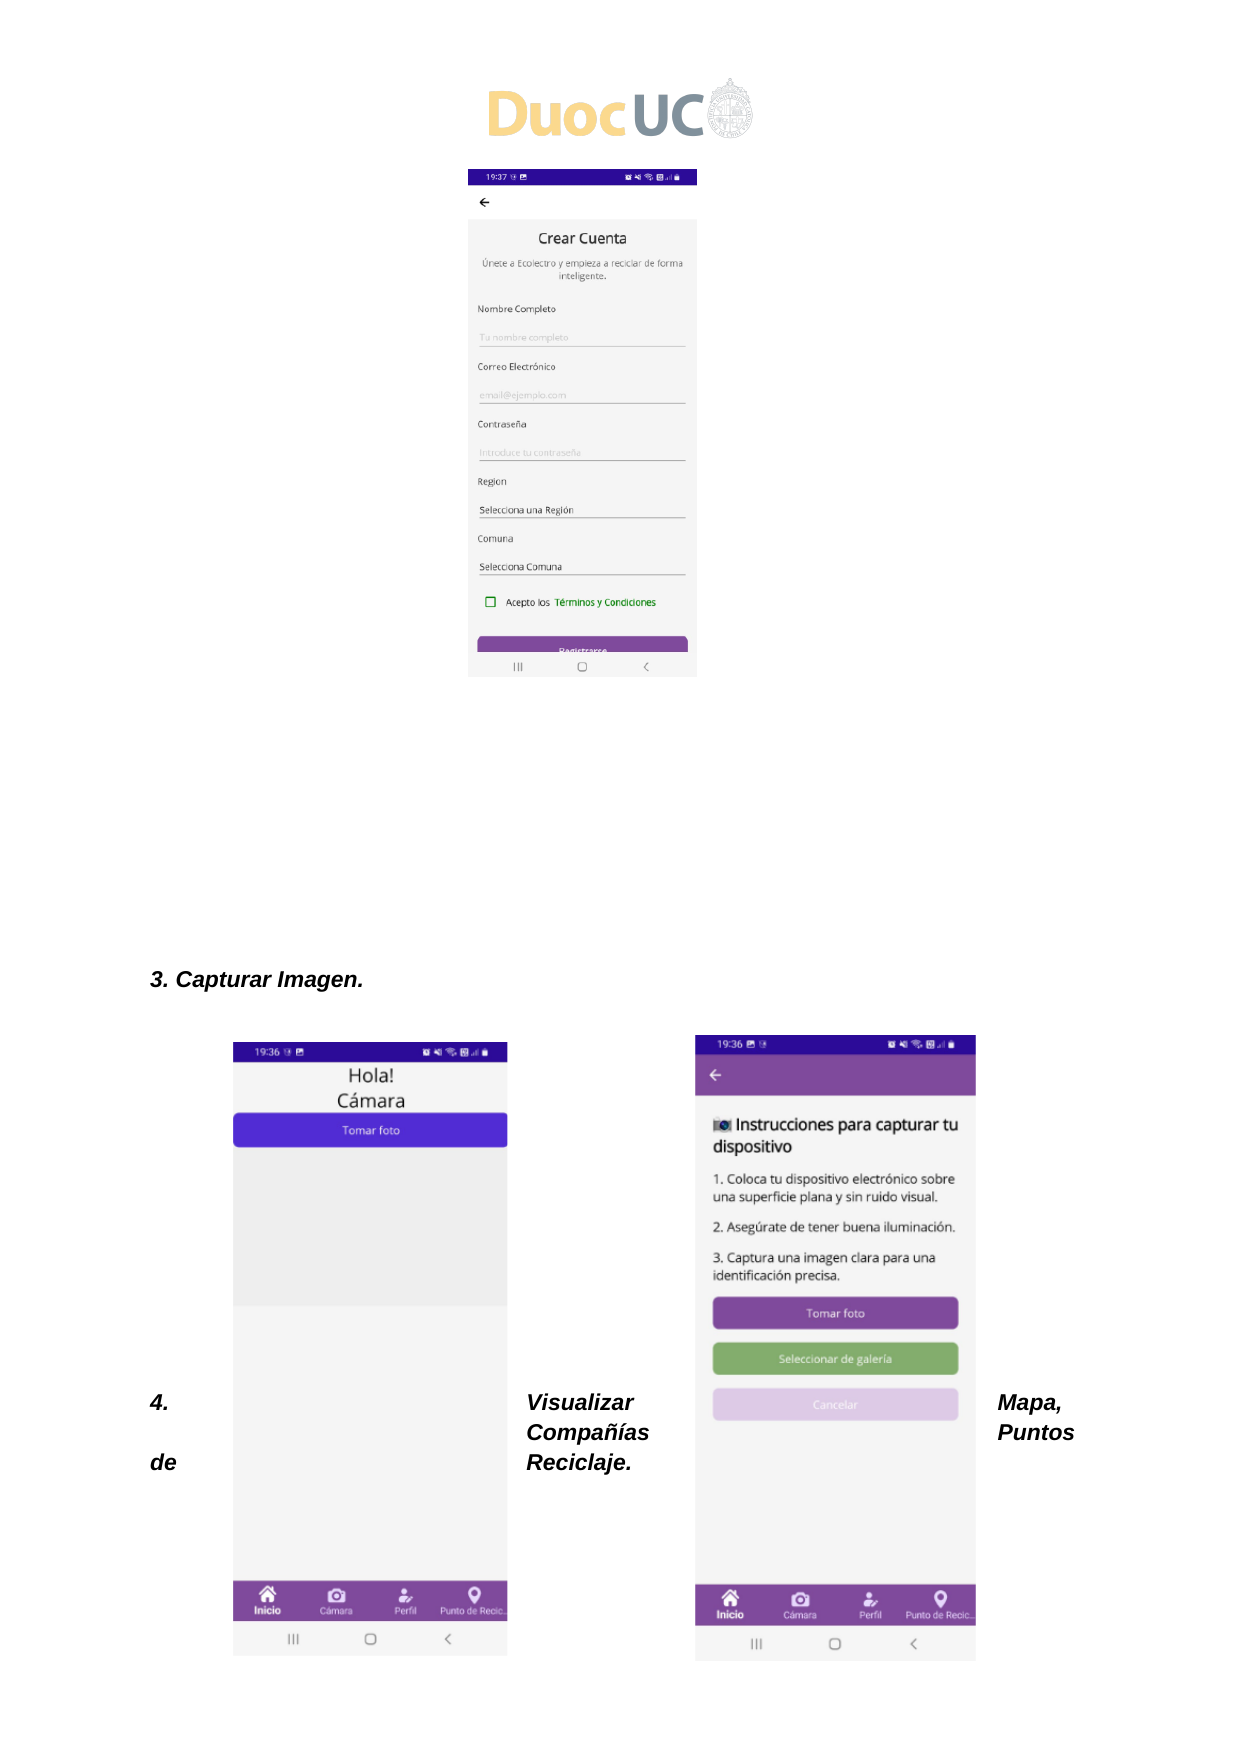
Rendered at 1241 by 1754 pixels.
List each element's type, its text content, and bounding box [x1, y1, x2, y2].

picture [485, 75, 756, 142]
text 4. Visualizar Mapa, Compañías Puntos de Reciclaje. [508, 1388, 691, 1475]
text 3. Capturar Imagen. [150, 966, 1090, 992]
text 4. Visualizar Mapa, Compañías Puntos de Reciclaje. [150, 1388, 230, 1475]
picture [460, 163, 699, 677]
text 4. Visualizar Mapa, Compañías Puntos de Reciclaje. [979, 1388, 1090, 1475]
picture [691, 1035, 979, 1661]
picture [230, 1042, 508, 1661]
